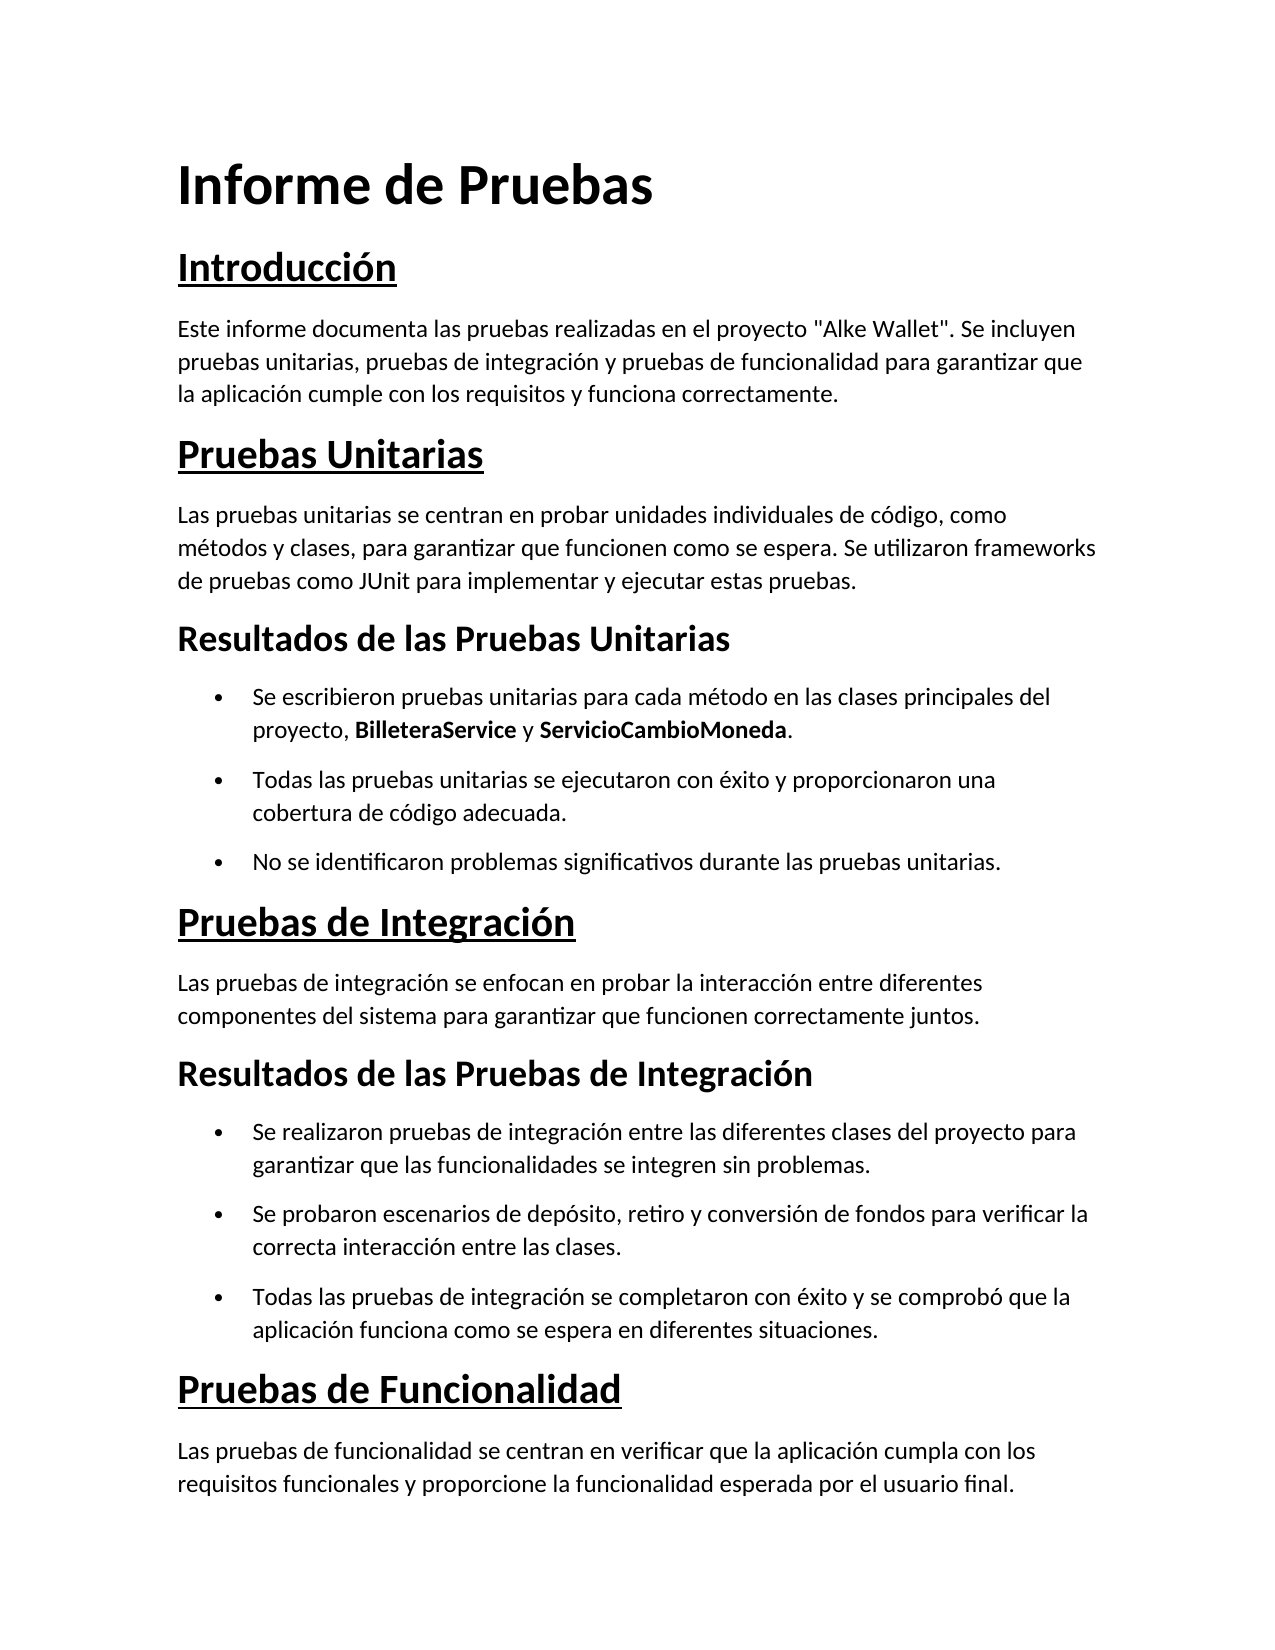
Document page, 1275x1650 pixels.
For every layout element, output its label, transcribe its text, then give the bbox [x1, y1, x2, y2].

text Resultados de las Pruebas Unitarias [177, 615, 1098, 661]
text Pruebas de Funcionalidad [177, 1363, 1098, 1414]
text Informe de Pruebas [177, 148, 1098, 219]
text Las pruebas de funcionalidad se centran en verificar que la aplicación cumpla con los requisitos funcionales y proporcione la funcionalidad esperada por el usuario final. [177, 1435, 1098, 1498]
text Introducción [177, 241, 1098, 292]
list Todas las pruebas de integración se completaron con éxito y se comprobó que la aplicación funciona como se espera en diferentes situaciones. [215, 1281, 1098, 1344]
text Las pruebas unitarias se centran en probar unidades individuales de código, como métodos y clases, para garantizar que funcionen como se espera. Se utilizaron frameworks de pruebas como JUnit para implementar y ejecutar estas pruebas. [177, 500, 1098, 596]
text Las pruebas de integración se enfocan en probar la interacción entre diferentes componentes del sistema para garantizar que funcionen correctamente juntos. [177, 967, 1098, 1031]
text Resultados de las Pruebas de Integración [177, 1050, 1098, 1096]
list No se identificaron problemas significativos durante las pruebas unitarias. [215, 846, 1098, 877]
list Se realizaron pruebas de integración entre las diferentes clases del proyecto para garantizar que las funcionalidades se integren sin problemas. [215, 1116, 1098, 1179]
text Pruebas Unitarias [177, 428, 1098, 479]
list Todas las pruebas unitarias se ejecutaron con éxito y proporcionaron una cobertura de código adecuada. [215, 764, 1098, 827]
text Pruebas de Integración [177, 896, 1098, 947]
list Se escribieron pruebas unitarias para cada método en las clases principales del proyecto, BilleteraService y ServicioCambioMoneda. [215, 681, 1098, 745]
list Se probaron escenarios de depósito, retiro y conversión de fondos para verificar la correcta interacción entre las clases. [215, 1198, 1098, 1262]
text Este informe documenta las pruebas realizadas en el proyecto "Alke Wallet". Se incluyen pruebas unitarias, pruebas de integración y pruebas de funcionalidad para garantizar que la aplicación cumple con los requisitos y funciona correctamente. [177, 313, 1098, 409]
